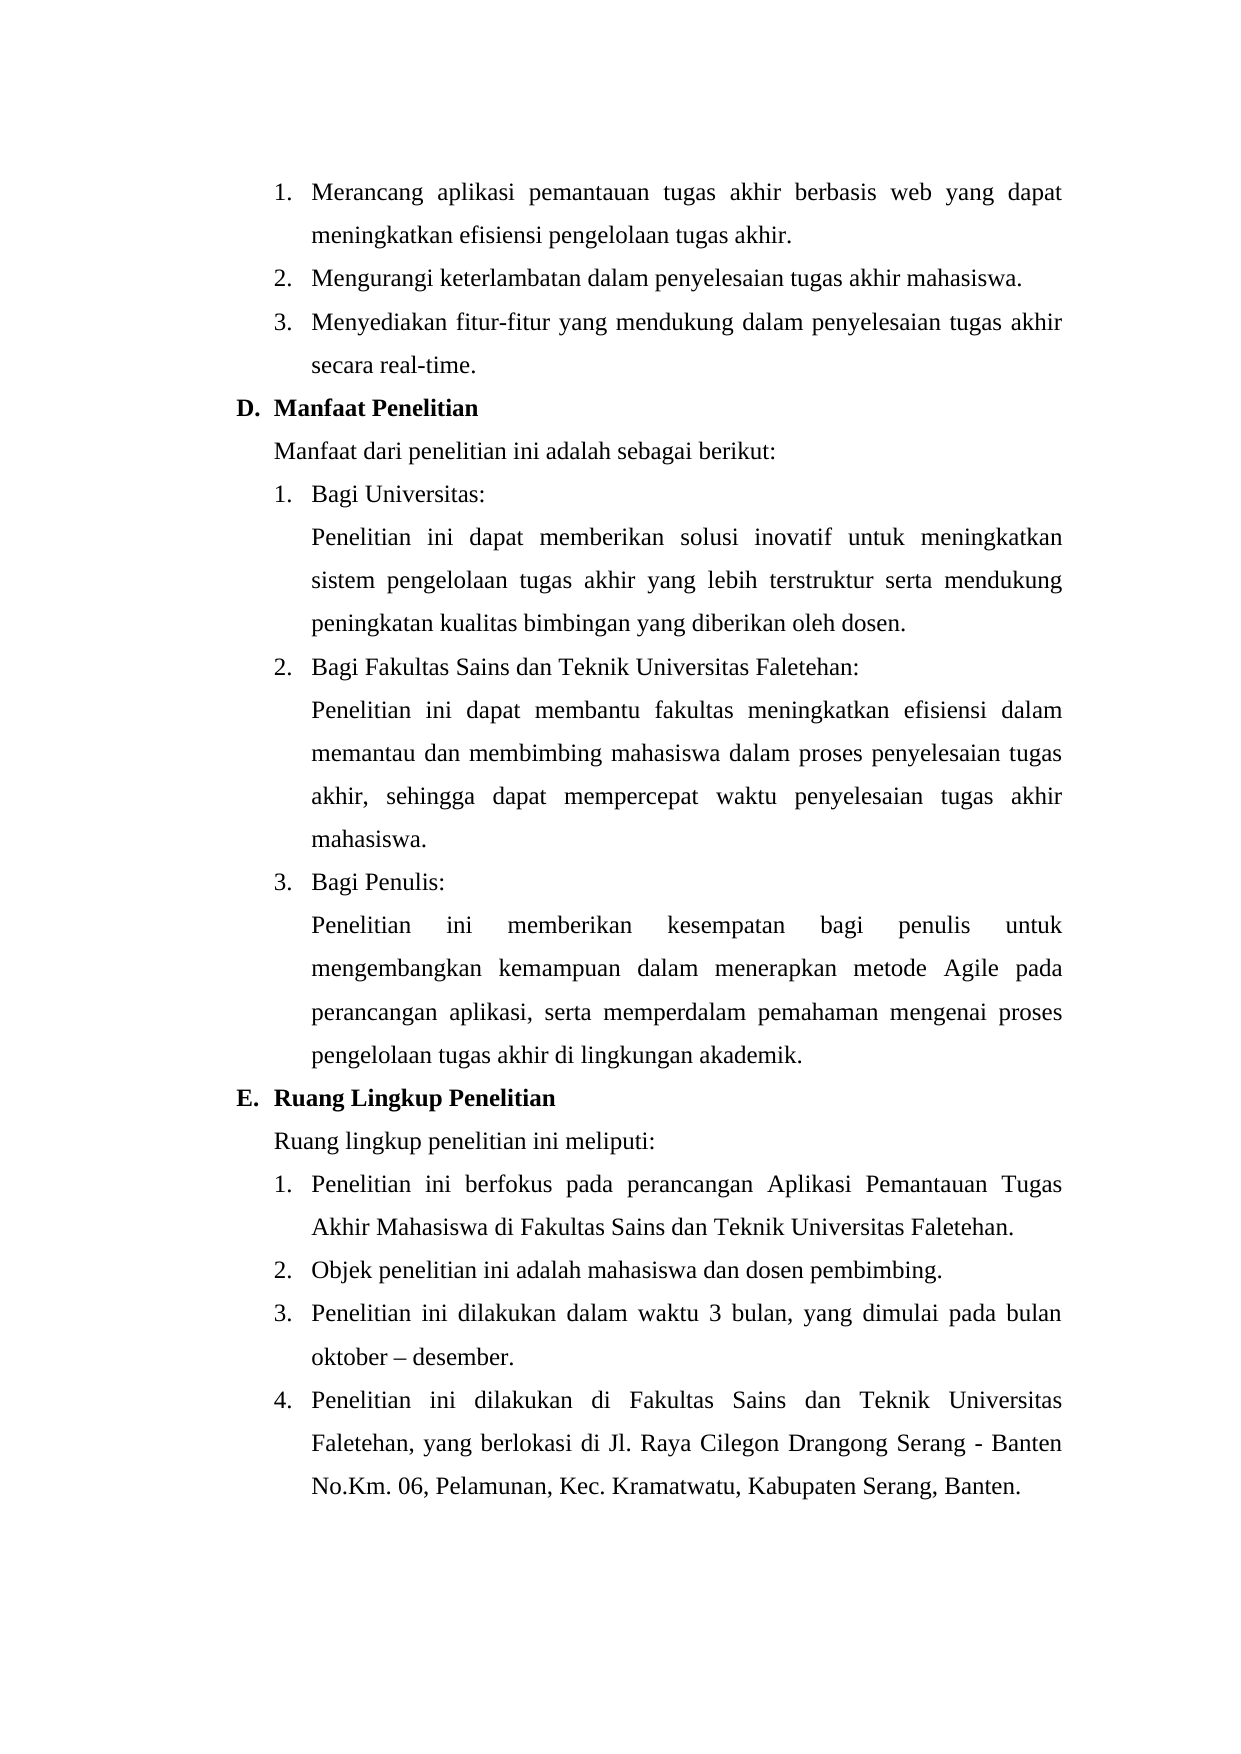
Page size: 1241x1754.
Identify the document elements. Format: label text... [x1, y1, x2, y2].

list Bagi Fakultas Sains dan Teknik Universitas Faletehan: [274, 652, 1063, 680]
list Objek penelitian ini adalah mahasiswa dan dosen pembimbing. [274, 1255, 1063, 1284]
list Bagi Universitas: [274, 479, 1063, 508]
list Penelitian ini berfokus pada perancangan Aplikasi Pemantauan Tugas Akhir Mahasiswa di Fakultas Sains dan Teknik Universitas Faletehan. [274, 1169, 1063, 1241]
list Merancang aplikasi pemantauan tugas akhir berbasis web yang dapat meningkatkan efisiensi pengelolaan tugas akhir. [274, 177, 1063, 249]
list Manfaat dari penelitian ini adalah sebagai berikut: [274, 436, 1063, 465]
list Penelitian ini dilakukan dalam waktu 3 bulan, yang dimulai pada bulan oktober – desember. [274, 1298, 1063, 1370]
list Menyediakan fitur-fitur yang mendukung dalam penyelesaian tugas akhir secara real-time. [274, 307, 1063, 378]
list Ruang Lingkup Penelitian [236, 1083, 1063, 1112]
list Mengurangi keterlambatan dalam penyelesaian tugas akhir mahasiswa. [274, 263, 1063, 292]
list Penelitian ini dapat membantu fakultas meningkatkan efisiensi dalam memantau dan membimbing mahasiswa dalam proses penyelesaian tugas akhir, sehingga dapat mempercepat waktu penyelesaian tugas akhir mahasiswa. [311, 695, 1063, 853]
list Penelitian ini dilakukan di Fakultas Sains dan Teknik Universitas Faletehan, yang berlokasi di Jl. Raya Cilegon Drangong Serang - Banten No.Km. 06, Pelamunan, Kec. Kramatwatu, Kabupaten Serang, Banten. [274, 1385, 1063, 1500]
list Manfaat Penelitian [236, 393, 1063, 422]
list Penelitian ini dapat memberikan solusi inovatif untuk meningkatkan sistem pengelolaan tugas akhir yang lebih terstruktur serta mendukung peningkatan kualitas bimbingan yang diberikan oleh dosen. [311, 522, 1063, 637]
list Bagi Penulis: [274, 867, 1063, 896]
list Ruang lingkup penelitian ini meliputi: [274, 1126, 1063, 1155]
list Penelitian ini memberikan kesempatan bagi penulis untuk mengembangkan kemampuan dalam menerapkan metode Agile pada perancangan aplikasi, serta memperdalam pemahaman mengenai proses pengelolaan tugas akhir di lingkungan akademik. [311, 910, 1063, 1068]
